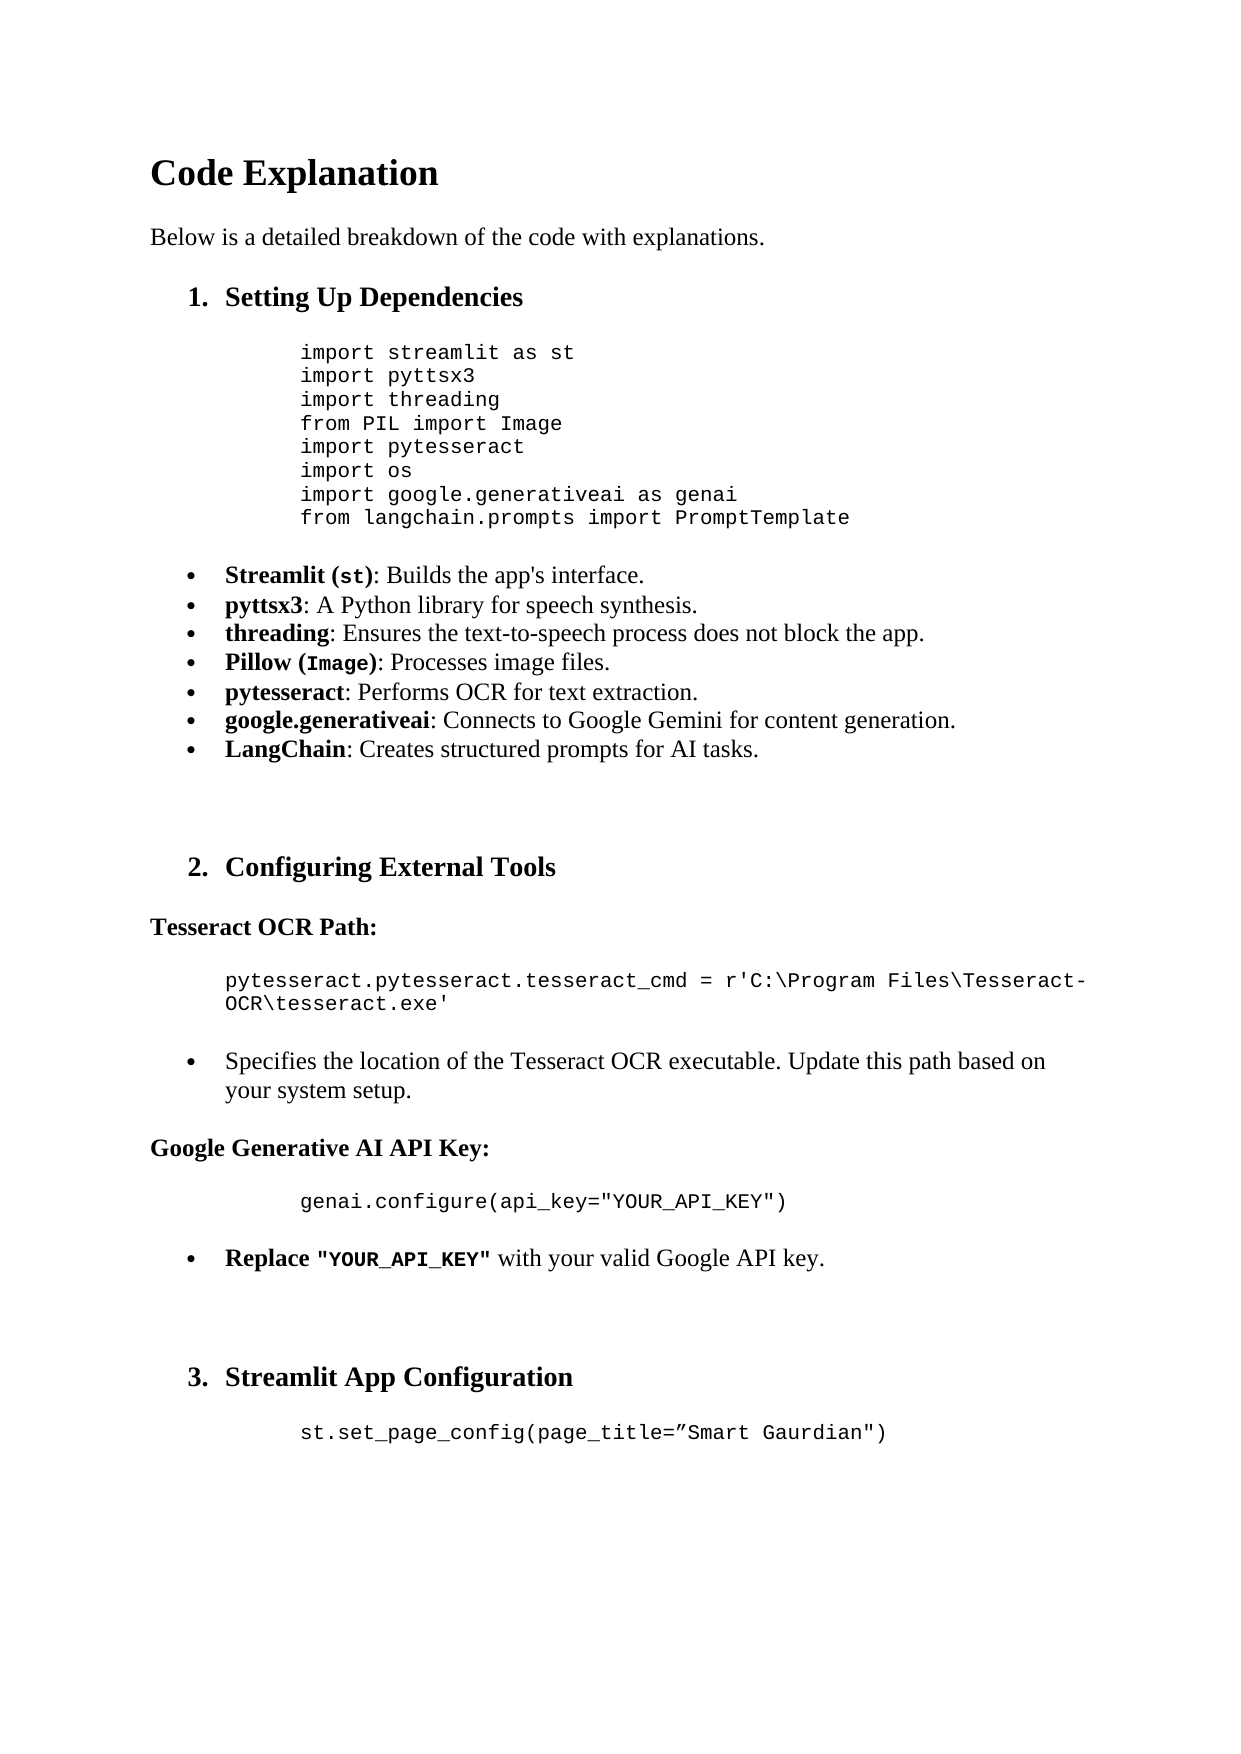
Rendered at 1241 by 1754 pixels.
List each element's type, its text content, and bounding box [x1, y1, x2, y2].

list Streamlit App Configuration [187, 1360, 1090, 1392]
list Pillow (Image): Processes image files. [187, 647, 1090, 677]
text pytesseract.pytesseract.tesseract_cmd = r'C:\Program Files\Tesseract-OCR\tesseract.exe' [225, 969, 1090, 1017]
text import streamlit as st [300, 342, 1090, 365]
text Code Explanation [150, 150, 1090, 193]
text import threading [300, 389, 1090, 413]
text from langchain.prompts import PromptTemplate [300, 507, 1090, 531]
list Specifies the location of the Tesseract OCR executable. Update this path based on your system setup. [187, 1046, 1090, 1103]
text import os [300, 460, 1090, 484]
text from PIL import Image [300, 413, 1090, 436]
list Streamlit (st): Builds the app's interface. [187, 560, 1090, 590]
list threading: Ensures the text-to-speech process does not block the app. [187, 618, 1090, 647]
text import pyttsx3 [300, 365, 1090, 389]
list Configuring External Tools [187, 850, 1090, 882]
list pyttsx3: A Python library for speech synthesis. [187, 590, 1090, 618]
text Below is a detailed breakdown of the code with explanations. [150, 222, 1090, 251]
text genai.configure(api_key="YOUR_API_KEY") [204, 1191, 1090, 1214]
list Setting Up Dependencies [187, 280, 1090, 313]
text Tesseract OCR Path: [150, 912, 1090, 940]
list google.generativeai: Connects to Google Gemini for content generation. [187, 706, 1090, 734]
text st.set_page_config(page_title=”Smart Gaurdian") [204, 1422, 1090, 1445]
list LangChain: Creates structured prompts for AI tasks. [187, 734, 1090, 763]
text Google Generative AI API Key: [150, 1133, 1090, 1161]
text import google.generativeai as genai [300, 484, 1090, 507]
list pytesseract: Performs OCR for text extraction. [187, 677, 1090, 706]
list Replace "YOUR_API_KEY" with your valid Google API key. [187, 1243, 1090, 1273]
text import pytesseract [300, 436, 1090, 460]
